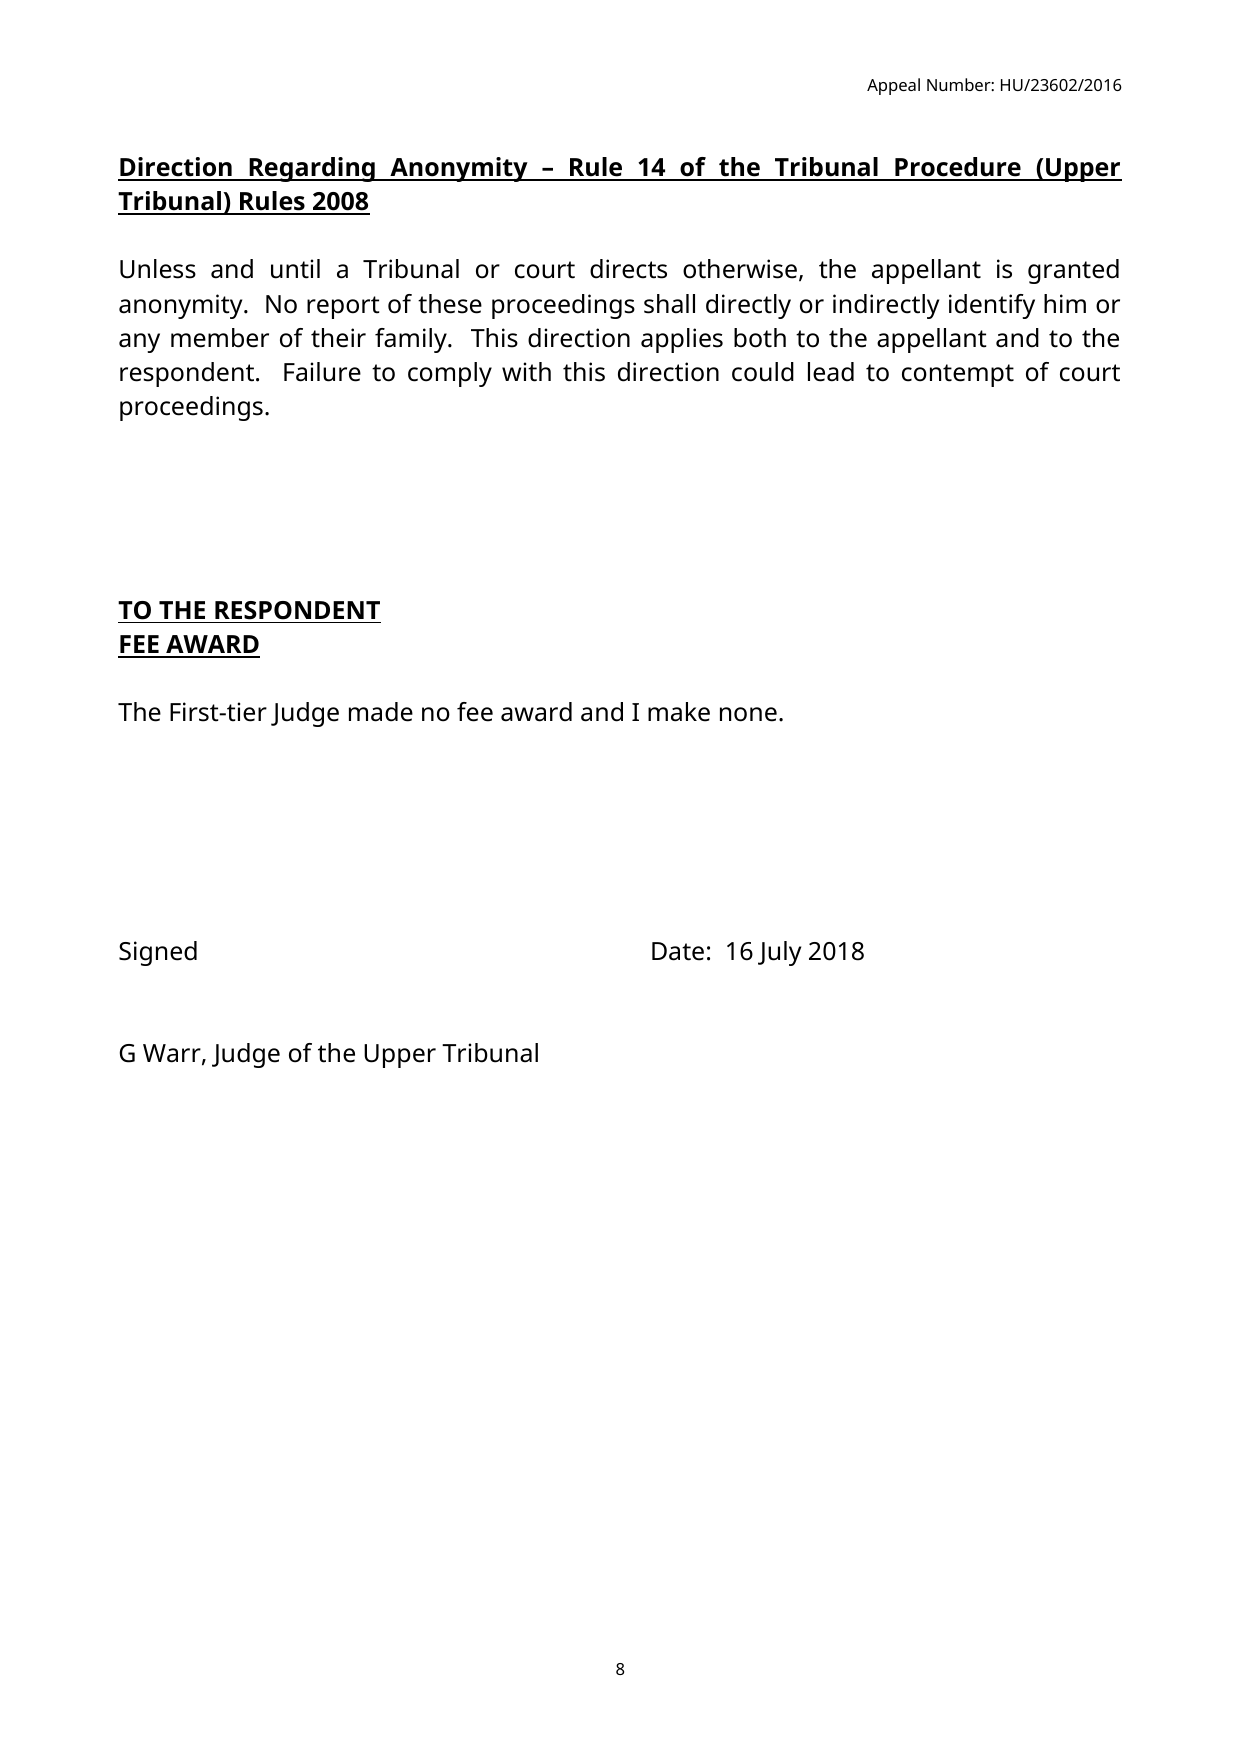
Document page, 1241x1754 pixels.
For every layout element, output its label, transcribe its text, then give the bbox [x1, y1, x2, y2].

text Direction Regarding Anonymity – Rule 14 of the Tribunal Procedure (Upper Tribunal) Rules 2008 [118, 181, 1122, 218]
text Direction Regarding Anonymity – Rule 14 of the Tribunal Procedure (Upper Tribunal) Rules 2008 [118, 150, 1122, 179]
text TO THE RESPONDENT [118, 593, 1122, 627]
text The First-tier Judge made no fee award and I make none. [118, 695, 1122, 729]
text Signed Date: 16 July 2018 [118, 933, 1122, 967]
text G Warr, Judge of the Upper Tribunal [118, 1036, 1122, 1070]
text Unless and until a Tribunal or court directs otherwise, the appellant is granted anonymity. No report of these proceedings shall directly or indirectly identify him or any member of their family. This direction applies both to the appellant and to the respondent. Failure to comply with this direction could lead to contempt of court proceedings. [118, 252, 1122, 422]
text FEE AWARD [118, 627, 1122, 661]
